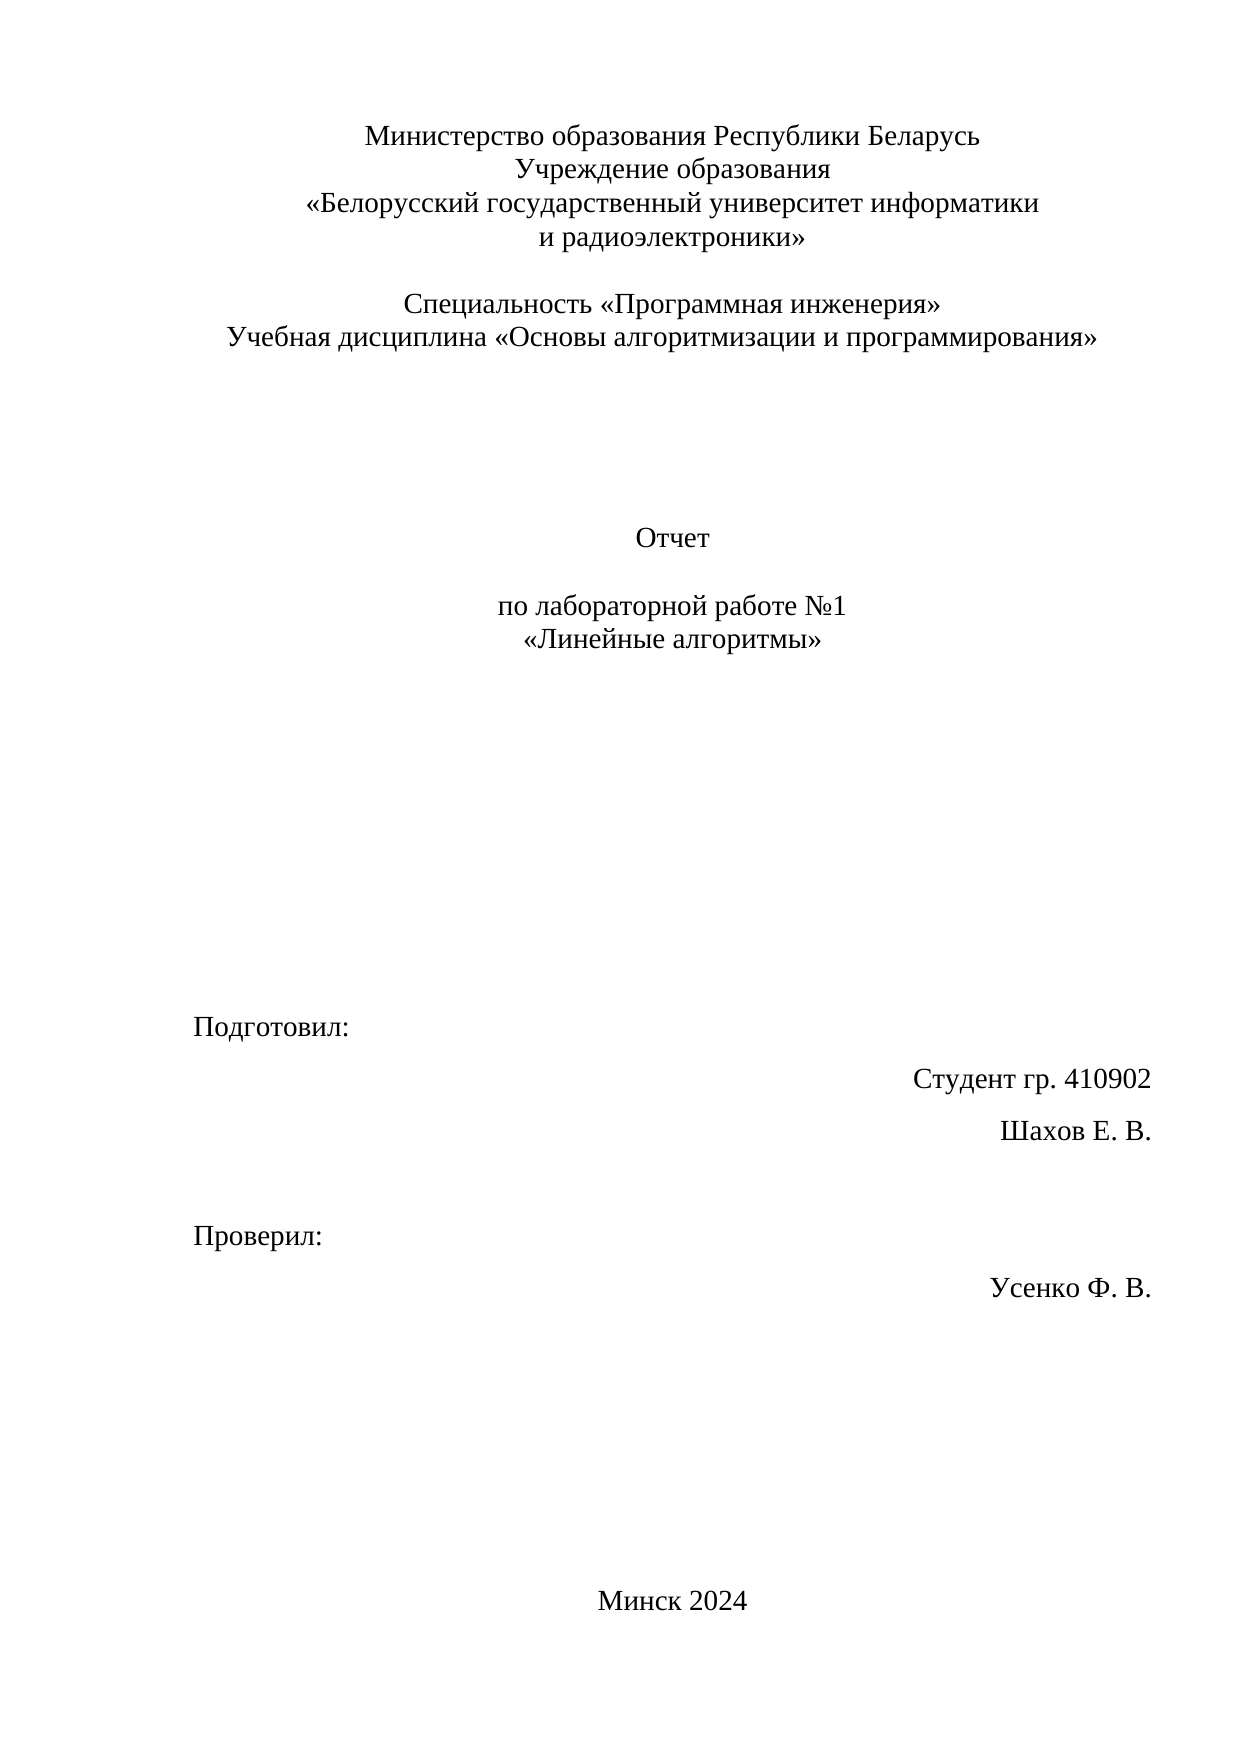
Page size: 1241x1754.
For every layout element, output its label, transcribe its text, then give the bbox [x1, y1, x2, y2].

text Учреждение образования [118, 152, 1152, 185]
text Минск 2024 [118, 1583, 1152, 1616]
text Студент гр. 410902 [118, 1061, 1152, 1094]
text Шахов Е. В. [118, 1113, 1152, 1147]
text по лабораторной работе №1 [118, 588, 1152, 621]
text Специальность «Программная инженерия» [118, 286, 1152, 319]
text Проверил: [118, 1218, 1152, 1251]
text Усенко Ф. В. [118, 1270, 1152, 1303]
text Учебная дисциплина «Основы алгоритмизации и программирования» [118, 319, 1152, 353]
text и радиоэлектроники» [118, 219, 1152, 252]
text «Белорусский государственный университет информатики [118, 185, 1152, 219]
text Отчет [118, 521, 1152, 554]
text Подготовил: [118, 1009, 1152, 1042]
text «Линейные алгоритмы» [118, 621, 1152, 655]
text Министерство образования Республики Беларусь [118, 118, 1152, 152]
